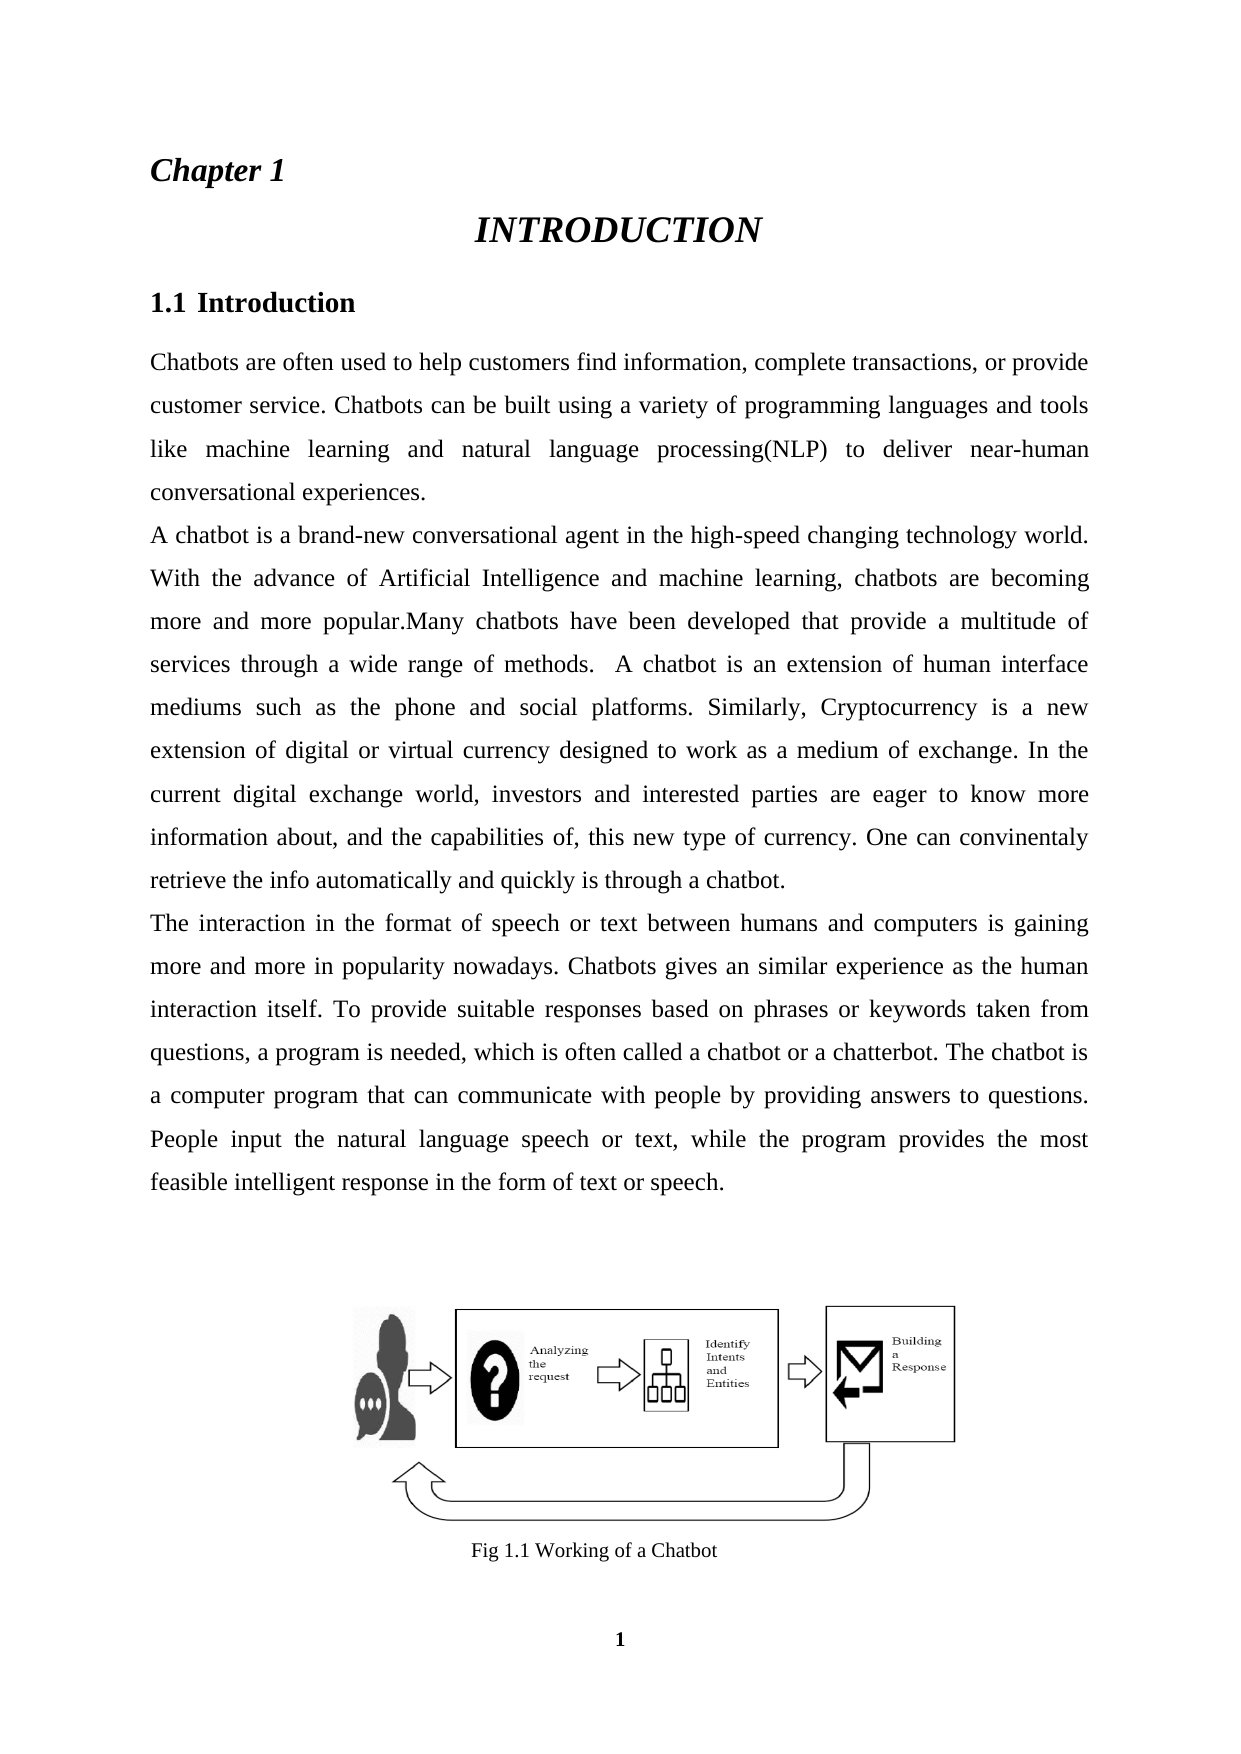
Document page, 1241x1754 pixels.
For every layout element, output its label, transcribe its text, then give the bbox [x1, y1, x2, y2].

text INTRODUCTION [150, 207, 1090, 251]
picture [326, 1294, 983, 1524]
text The interaction in the format of speech or text between humans and computers is gaining more and more in popularity nowadays. Chatbots gives an similar experience as the human interaction itself. To provide suitable responses based on phrases or keywords taken from questions, a program is needed, which is often called a chatbot or a chatterbot. The chatbot is a computer program that can communicate with people by providing answers to questions. People input the natural language speech or text, while the program provides the most feasible intelligent response in the form of text or speech. [150, 908, 1090, 1196]
text A chatbot is a brand-new conversational agent in the high-speed changing technology world. With the advance of Artificial Intelligence and machine learning, chatbots are becoming more and more popular.Many chatbots have been developed that provide a multitude of services through a wide range of methods. A chatbot is an extension of human interface mediums such as the phone and social platforms. Similarly, Cryptocurrency is a new extension of digital or virtual currency designed to work as a medium of exchange. In the current digital exchange world, investors and interested parties are eager to know more information about, and the capabilities of, this new type of currency. One can convinentaly retrieve the info automatically and quickly is through a chatbot. [150, 520, 1090, 894]
text Fig 1.1 Working of a Chatbot [150, 1538, 1090, 1562]
text Chapter 1 [150, 150, 1090, 188]
list Introduction [150, 285, 1090, 318]
text Chatbots are often used to help customers find information, complete transactions, or provide customer service. Chatbots can be built using a variety of programming languages and tools like machine learning and natural language processing(NLP) to deliver near-human conversational experiences. [150, 347, 1090, 506]
